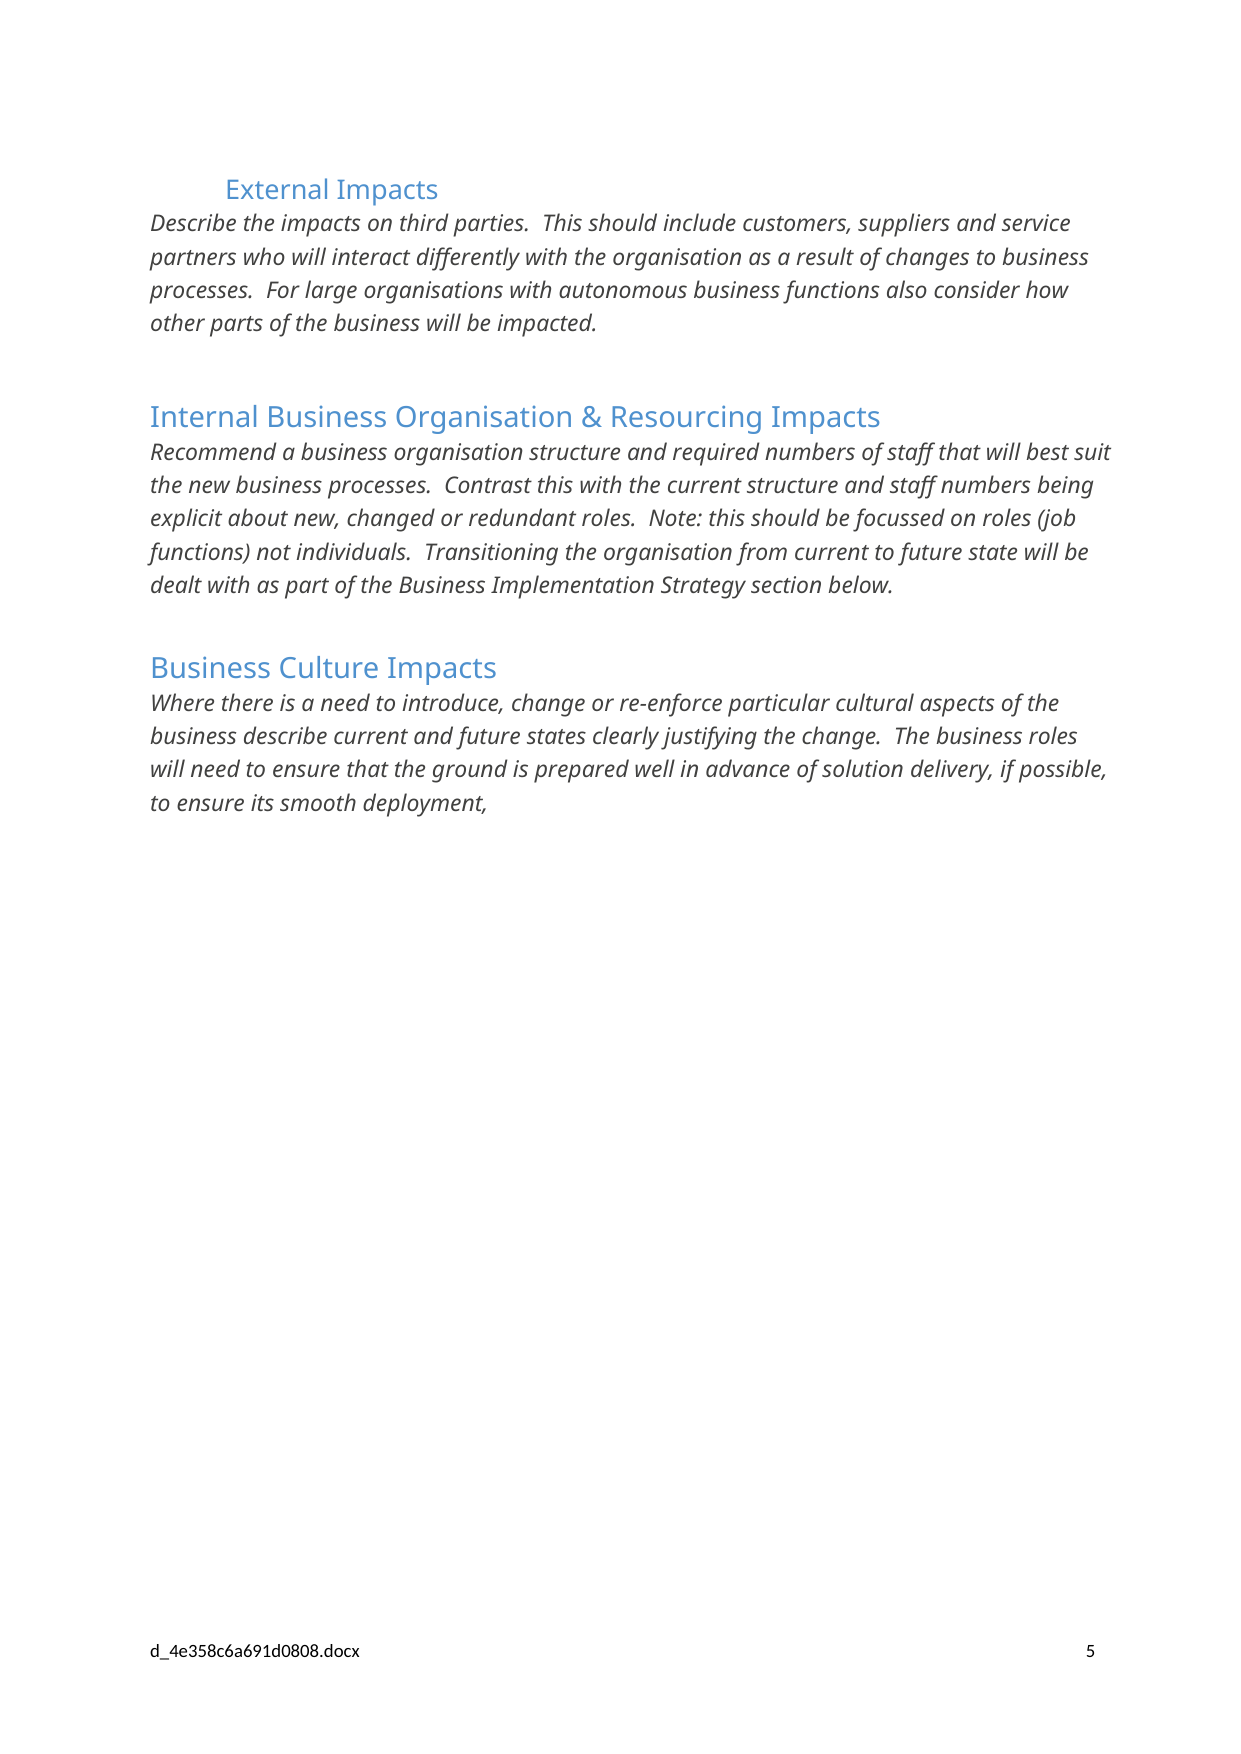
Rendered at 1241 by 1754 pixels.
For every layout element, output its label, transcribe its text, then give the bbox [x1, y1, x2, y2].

subtitle Business Culture Impacts [150, 647, 1120, 687]
text Where there is a need to introduce, change or re-enforce particular cultural aspects of the business describe current and future states clearly justifying the change. The business roles will need to ensure that the ground is prepared well in advance of solution delivery, if possible, to ensure its smooth deployment, [150, 687, 1120, 818]
subtitle External Impacts [225, 170, 1120, 207]
subtitle Internal Business Organisation & Resourcing Impacts [150, 396, 1120, 436]
text Recommend a business organisation structure and required numbers of staff that will best suit the new business processes. Contrast this with the current structure and staff numbers being explicit about new, changed or redundant roles. Note: this should be focussed on roles (job functions) not individuals. Transitioning the organisation from current to future state will be dealt with as part of the Business Implementation Strategy section below. [150, 436, 1120, 600]
text Describe the impacts on third parties. This should include customers, suppliers and service partners who will interact differently with the organisation as a result of changes to business processes. For large organisations with autonomous business functions also consider how other parts of the business will be impacted. [150, 207, 1120, 338]
